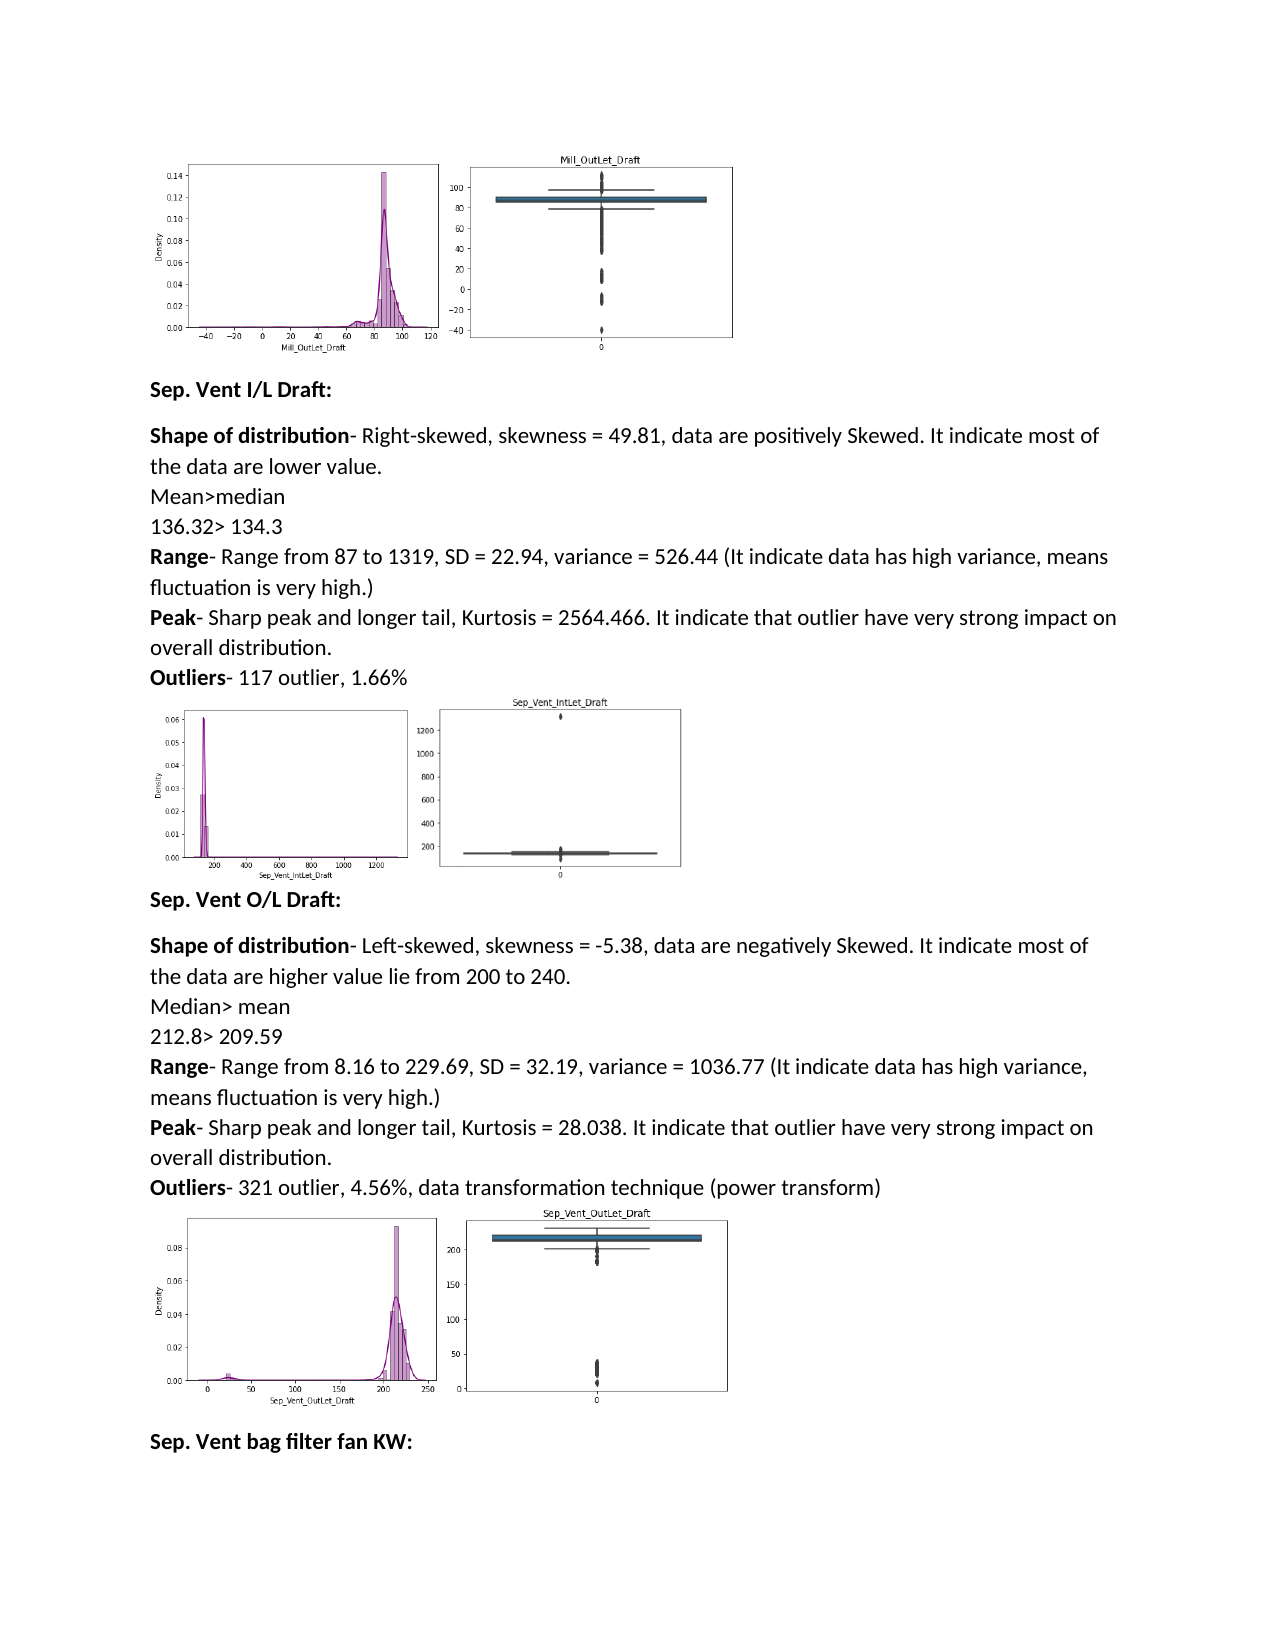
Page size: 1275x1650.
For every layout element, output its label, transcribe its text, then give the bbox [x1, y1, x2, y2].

text Median> mean [150, 992, 1125, 1020]
text Shape of distribution- Left-skewed, skewness = -5.38, data are negatively Skewed. It indicate most of the data are higher value lie from 200 to 240. [150, 932, 1125, 990]
picture [150, 693, 685, 883]
text Range- Range from 8.16 to 229.69, SD = 32.19, variance = 1036.77 (It indicate data has high variance, means fluctuation is very high.) [150, 1052, 1125, 1111]
text 136.32> 134.3 [150, 512, 1125, 540]
text Mean>median [150, 482, 1125, 510]
text Outliers- 117 outlier, 1.66% [150, 663, 1125, 691]
text Sep. Vent O/L Draft: [150, 885, 1125, 913]
text Peak- Sharp peak and longer tail, Kurtosis = 28.038. It indicate that outlier have very strong impact on overall distribution. [150, 1113, 1125, 1171]
text Outliers- 321 outlier, 4.56%, data transformation technique (power transform) [150, 1173, 1125, 1201]
text Shape of distribution- Right-skewed, skewness = 49.81, data are positively Skewed. It indicate most of the data are lower value. [150, 422, 1125, 480]
text 212.8> 209.59 [150, 1022, 1125, 1050]
picture [150, 1203, 732, 1409]
text Range- Range from 87 to 1319, SD = 22.94, variance = 526.44 (It indicate data has high variance, means fluctuation is very high.) [150, 542, 1125, 601]
text Sep. Vent bag filter fan KW: [150, 1427, 1125, 1455]
picture [150, 150, 737, 356]
text Peak- Sharp peak and longer tail, Kurtosis = 2564.466. It indicate that outlier have very strong impact on overall distribution. [150, 603, 1125, 661]
text Sep. Vent I/L Draft: [150, 375, 1125, 403]
